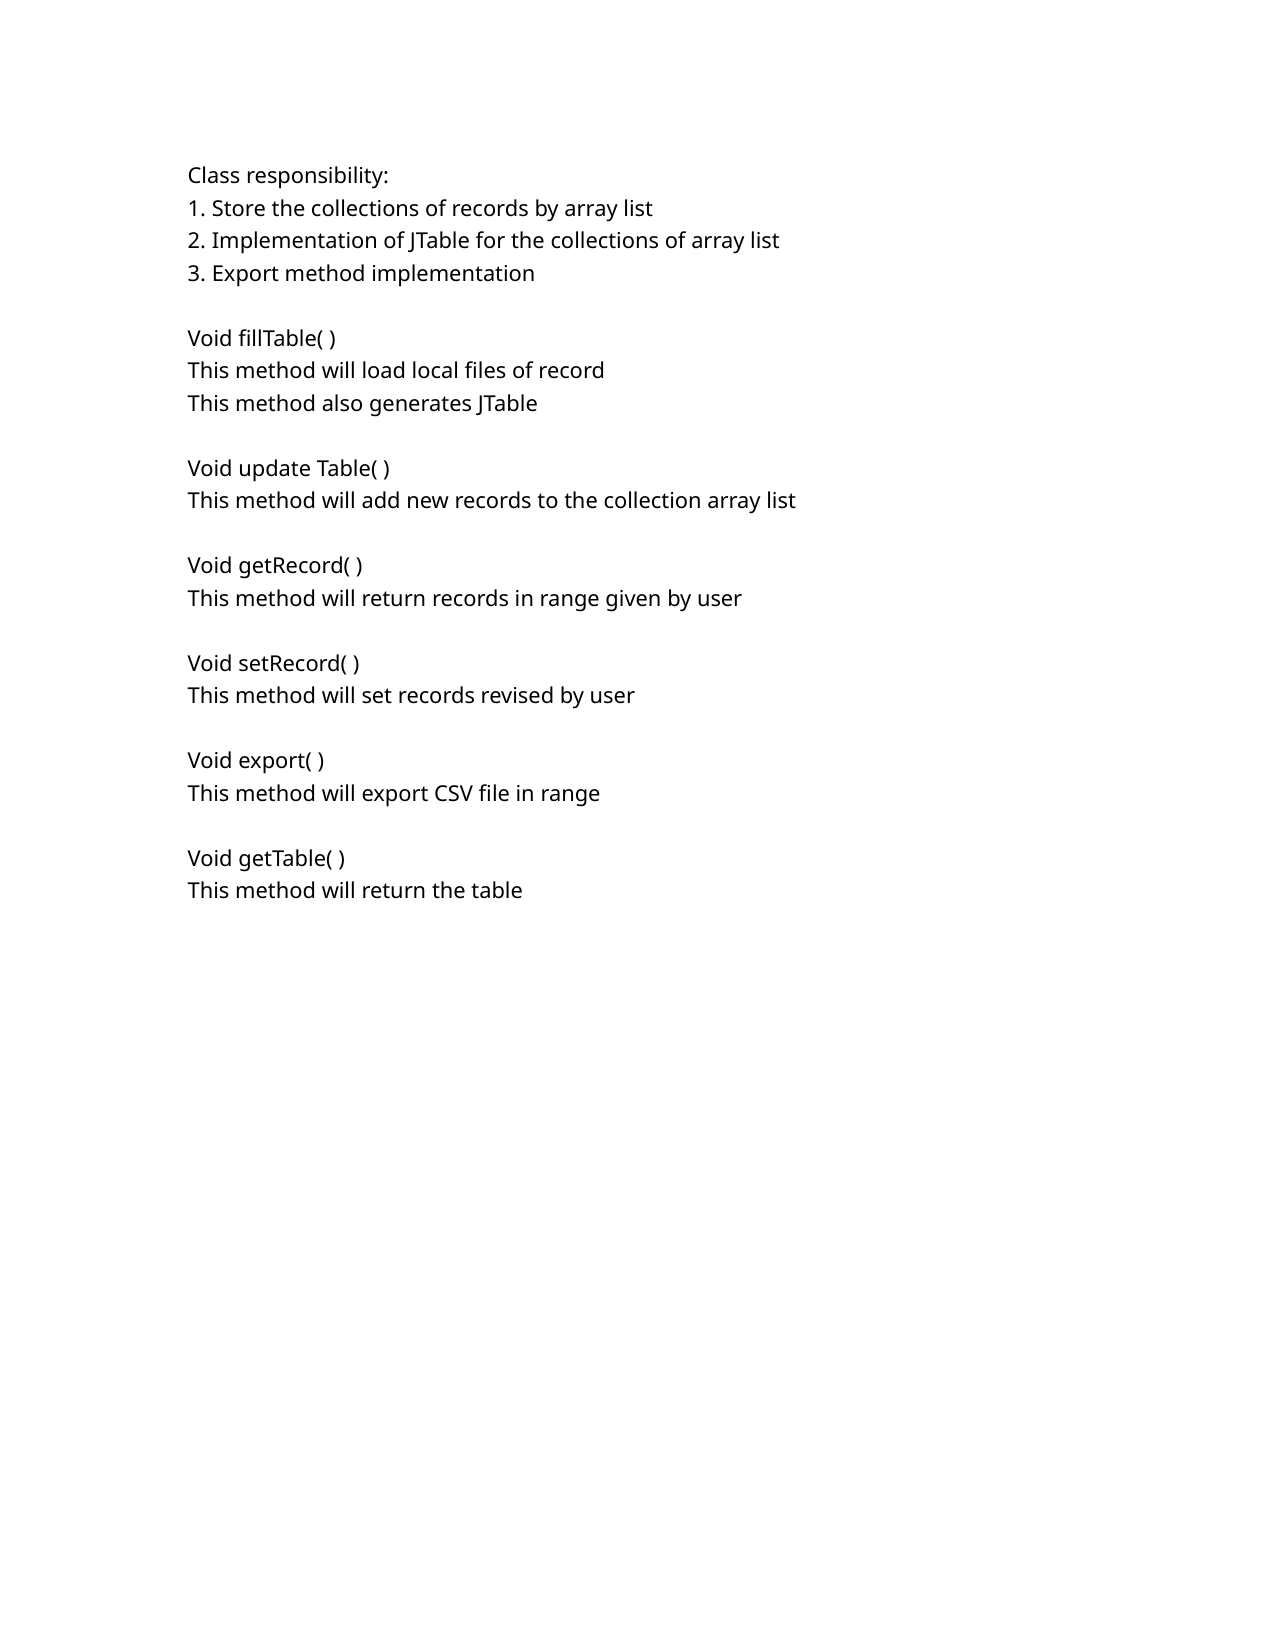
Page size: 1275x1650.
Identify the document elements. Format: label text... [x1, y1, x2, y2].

list Void setRecord( ) [187, 646, 1087, 679]
list This method will add new records to the collection array list [187, 484, 1087, 516]
list Void fillTable( ) [187, 321, 1087, 354]
text Class responsibility: [187, 159, 1087, 191]
list This method will return records in range given by user [187, 581, 1087, 614]
list Implementation of JTable for the collections of array list [187, 224, 1087, 256]
list Store the collections of records by array list [187, 191, 1087, 224]
list Export method implementation [187, 256, 1087, 289]
list This method will return the table [187, 874, 1087, 906]
list Void getRecord( ) [187, 549, 1087, 581]
list Void update Table( ) [187, 451, 1087, 484]
list Void getTable( ) [187, 841, 1087, 874]
list Void export( ) [187, 744, 1087, 776]
list This method will export CSV file in range [187, 776, 1087, 809]
list This method will load local files of record [187, 354, 1087, 386]
list This method also generates JTable [187, 386, 1087, 419]
list This method will set records revised by user [187, 679, 1087, 711]
